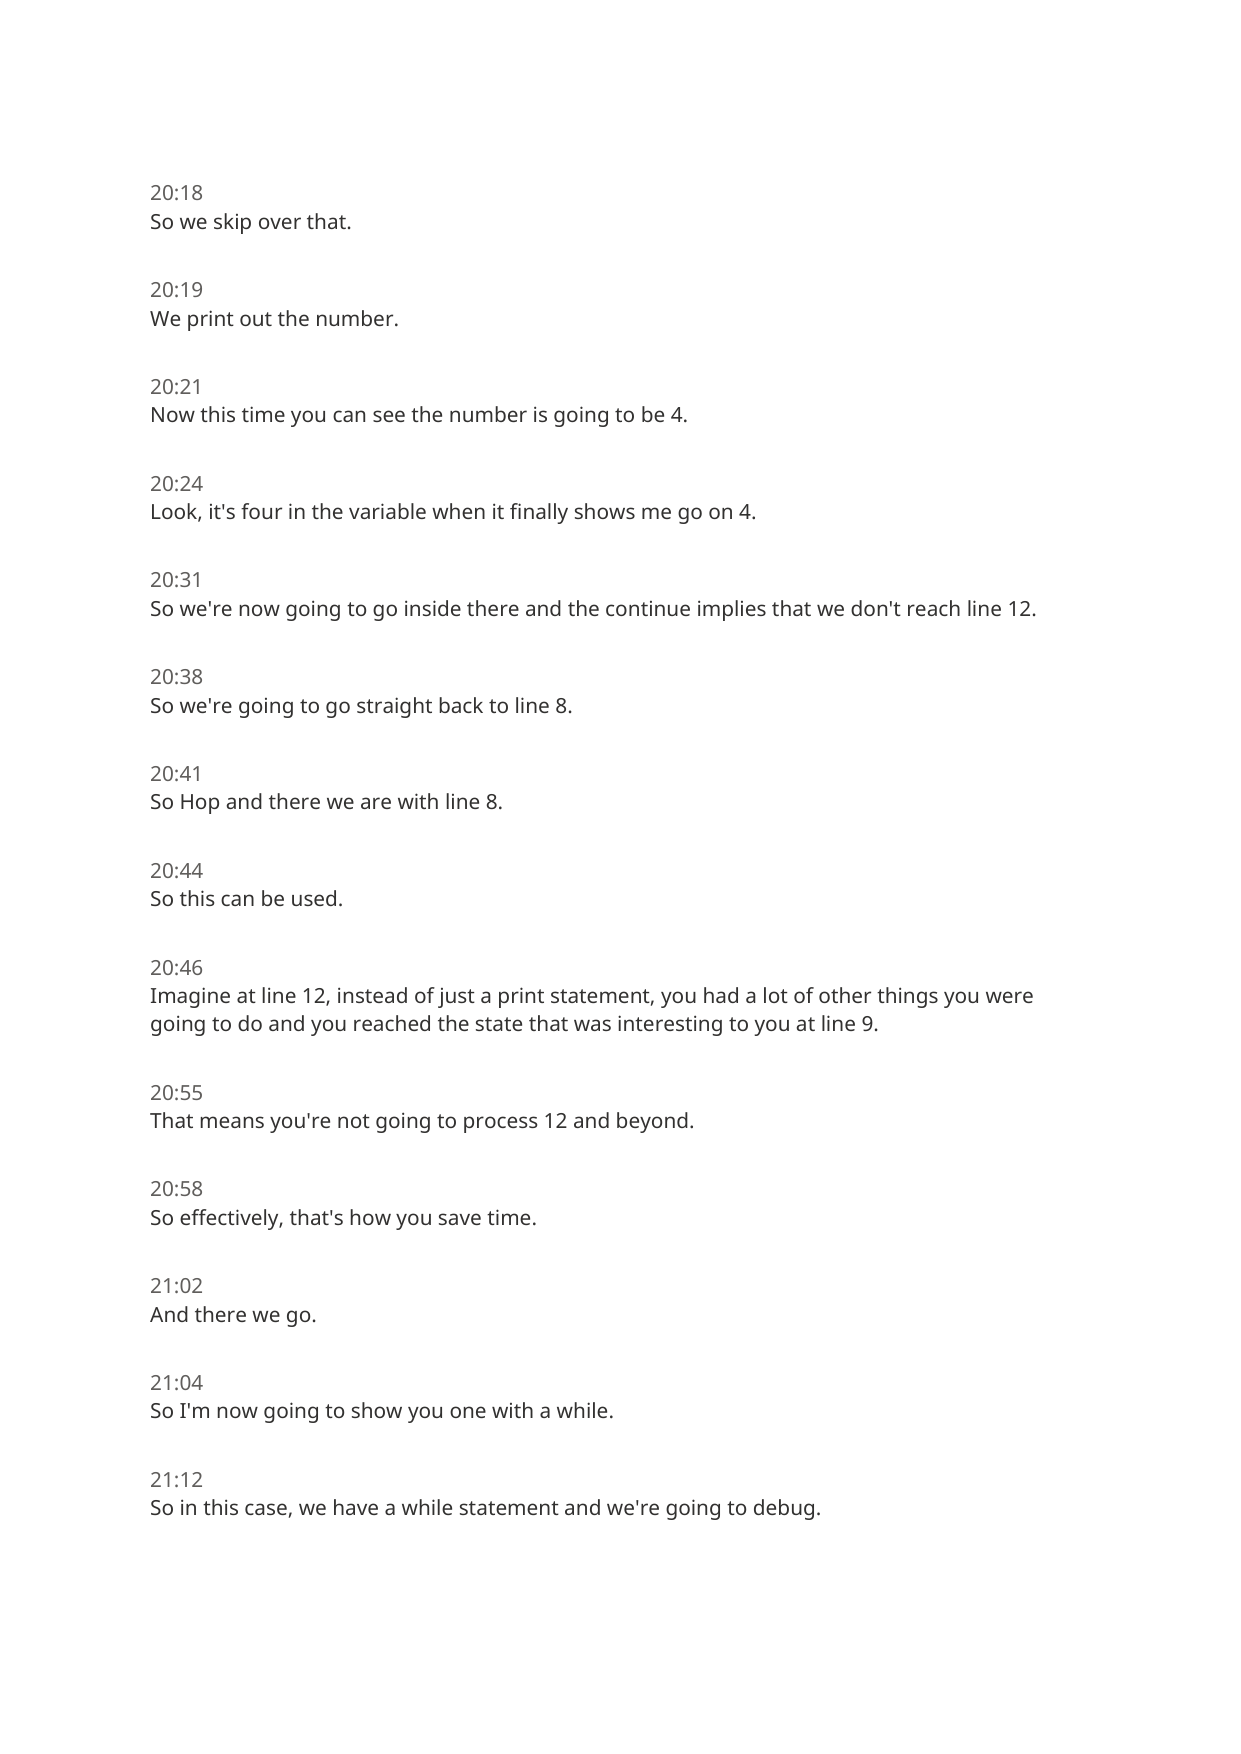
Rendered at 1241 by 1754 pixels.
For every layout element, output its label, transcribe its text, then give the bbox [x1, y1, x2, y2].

text 21:04 So I'm now going to show you one with a while. [150, 1340, 1090, 1425]
text 20:58 So effectively, that's how you save time. [150, 1146, 1090, 1231]
text 20:44 So this can be used. [150, 827, 1090, 913]
text 21:02 And there we go. [150, 1243, 1090, 1328]
text 20:19 We print out the number. [150, 247, 1090, 332]
text 20:21 Now this time you can see the number is going to be 4. [150, 343, 1090, 429]
text 20:55 That means you're not going to process 12 and beyond. [150, 1049, 1090, 1135]
text 20:41 So Hop and there we are with line 8. [150, 731, 1090, 816]
text 20:46 Imagine at line 12, instead of just a print statement, you had a lot of other things you were going to do and you reached the state that was interesting to you at line 9. [150, 924, 1090, 1038]
text 21:12 So in this case, we have a while statement and we're going to debug. [150, 1436, 1090, 1522]
text 20:24 Look, it's four in the variable when it finally shows me go on 4. [150, 440, 1090, 526]
text 20:31 So we're now going to go inside there and the continue implies that we don't reach line 12. [150, 537, 1090, 622]
text 20:18 So we skip over that. [150, 150, 1090, 235]
text 20:38 So we're going to go straight back to line 8. [150, 634, 1090, 719]
